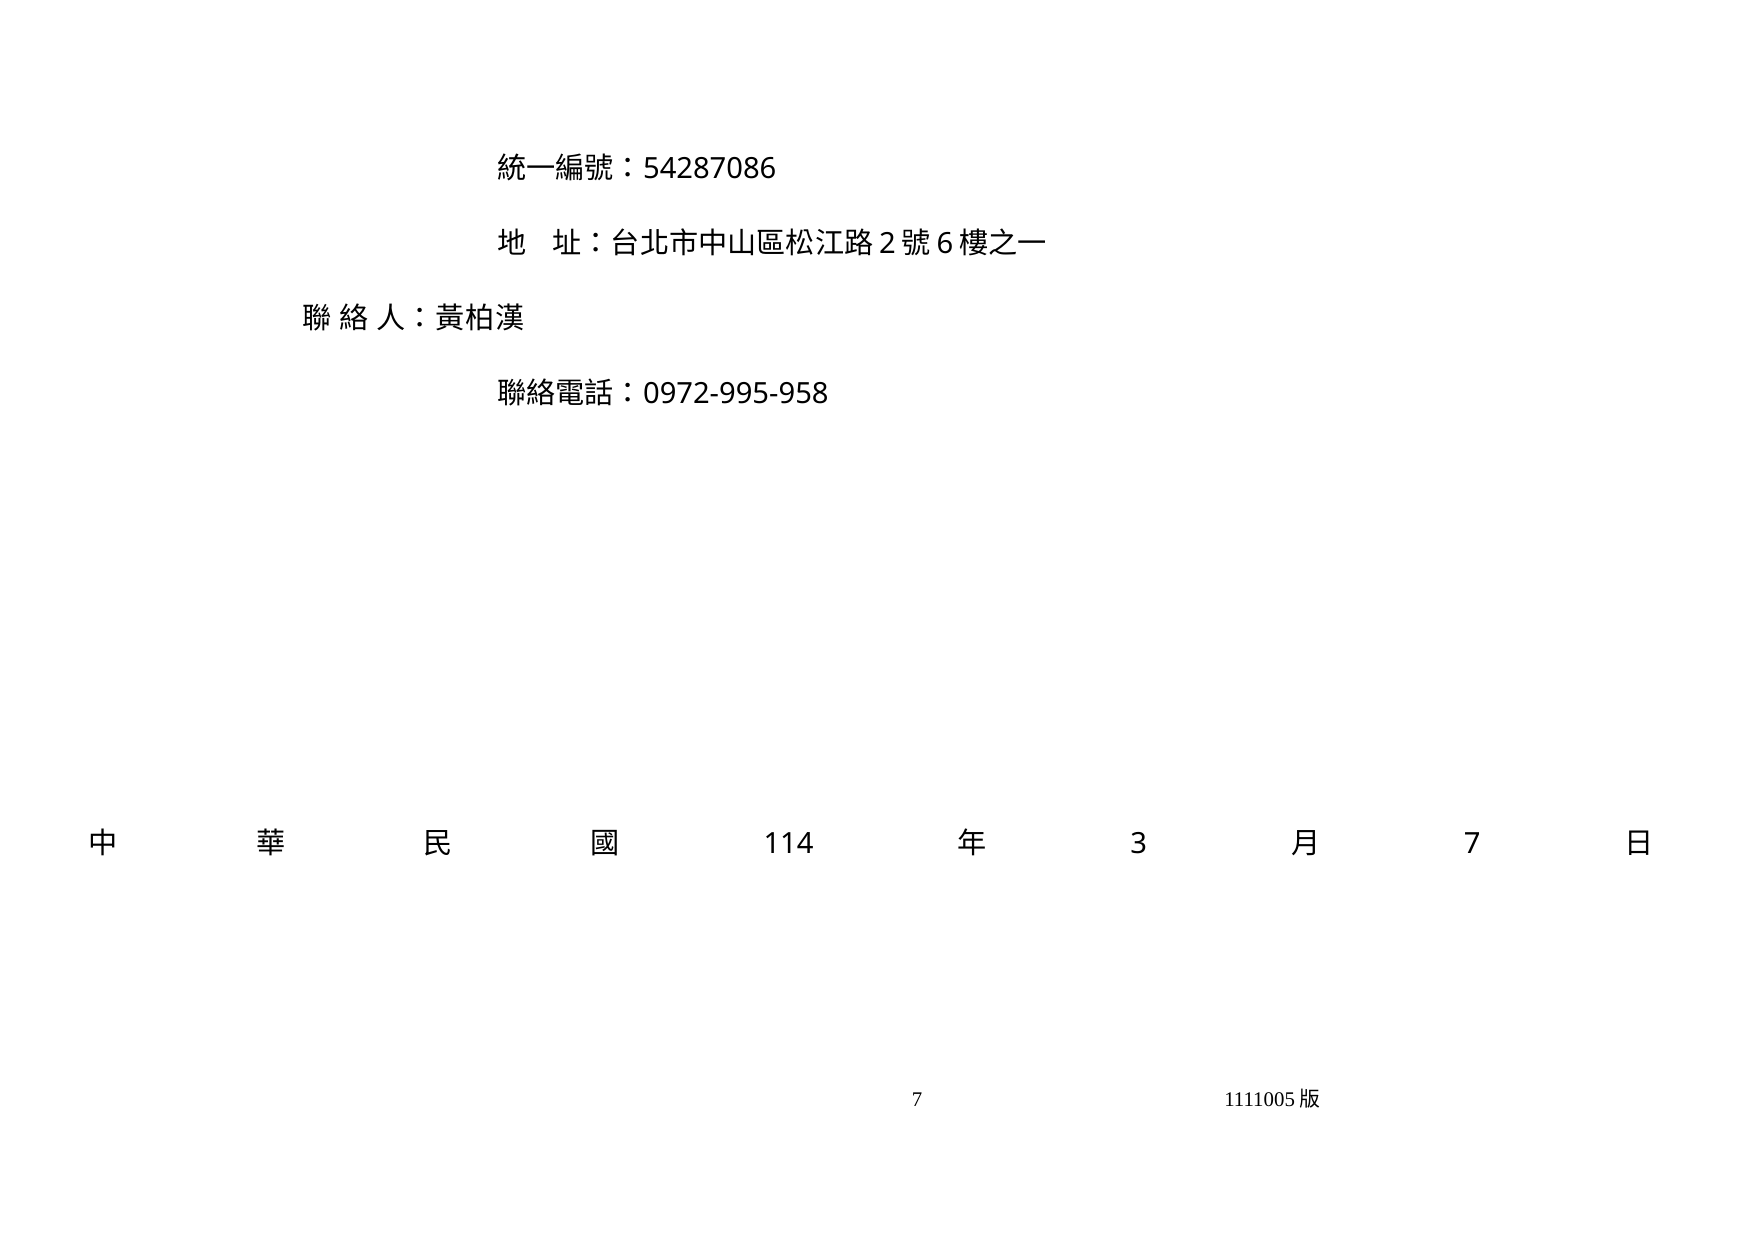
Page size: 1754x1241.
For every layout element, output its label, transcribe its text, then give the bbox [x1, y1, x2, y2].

text 統一編號：54287086 [89, 129, 1653, 204]
text 地 址：台北市中山區松江路2號6樓之一 [89, 204, 1653, 279]
text 聯 絡 人：黃柏漢 [89, 279, 1653, 354]
text 中華民國114年3月7日 [89, 804, 1653, 879]
text 聯絡電話：0972-995-958 [89, 354, 1653, 429]
